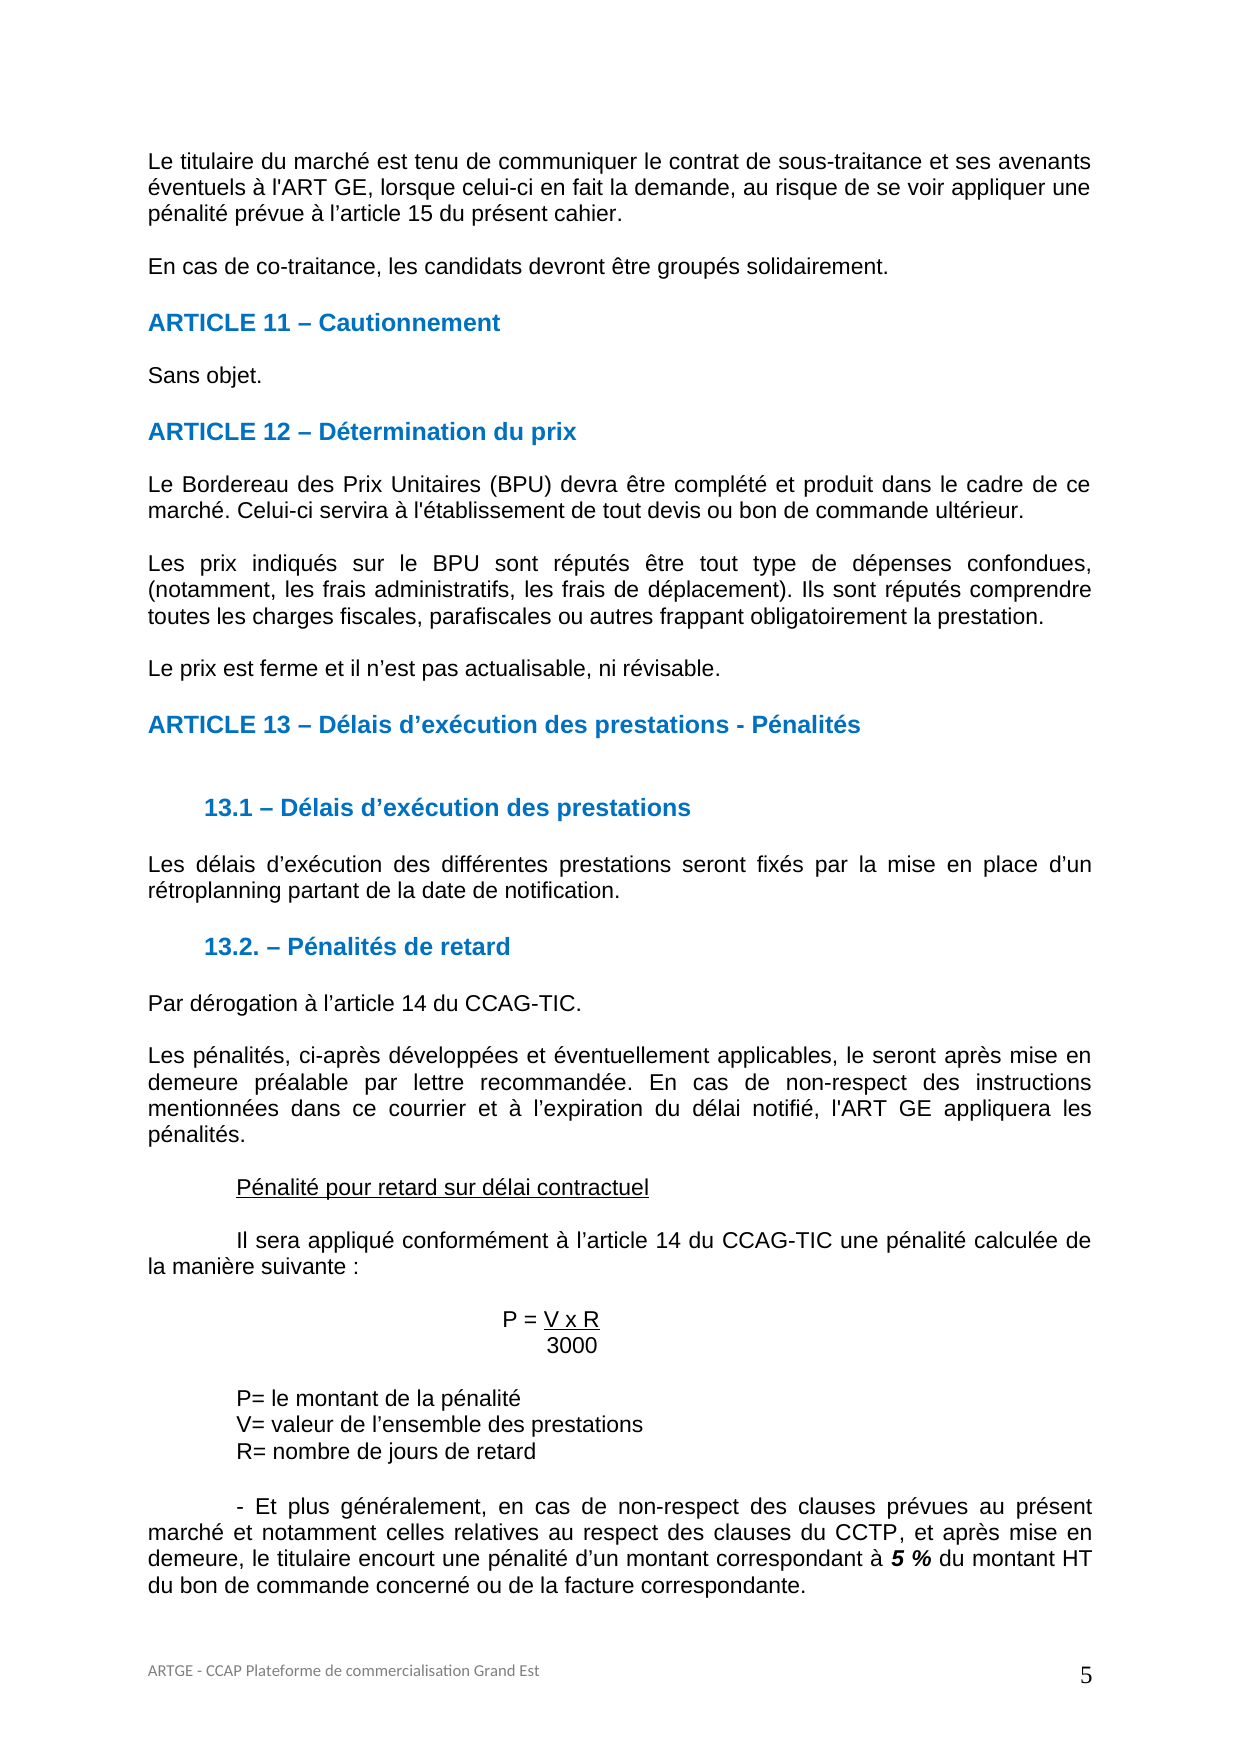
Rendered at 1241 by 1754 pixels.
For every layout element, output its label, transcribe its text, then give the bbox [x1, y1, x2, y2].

text ARTICLE 11 – Cautionnement [148, 308, 1093, 337]
text Il sera appliqué conformément à l’article 14 du CCAG-TIC une pénalité calculée de la manière suivante : [148, 1227, 1093, 1279]
text 3000 [148, 1332, 1093, 1358]
text 13.1 – Délais d’exécution des prestations [204, 793, 1093, 822]
text Le Bordereau des Prix Unitaires (BPU) devra être complété et produit dans le cadre de ce marché. Celui-ci servira à l'établissement de tout devis ou bon de commande ultérieur. [148, 471, 1093, 524]
text ARTICLE 13 – Délais d’exécution des prestations - Pénalités [148, 711, 1093, 739]
text Les prix indiqués sur le BPU sont réputés être tout type de dépenses confondues, (notamment, les frais administratifs, les frais de déplacement). Ils sont réputés comprendre toutes les charges fiscales, parafiscales ou autres frappant obligatoirement la prestation. [148, 550, 1093, 629]
text - Et plus généralement, en cas de non-respect des clauses prévues au présent marché et notamment celles relatives au respect des clauses du CCTP, et après mise en demeure, le titulaire encourt une pénalité d’un montant correspondant à 5 % du montant HT du bon de commande concerné ou de la facture correspondante. [148, 1493, 1093, 1598]
text Le prix est ferme et il n’est pas actualisable, ni révisable. [148, 655, 1093, 682]
text Les délais d’exécution des différentes prestations seront fixés par la mise en place d’un rétroplanning partant de la date de notification. [148, 851, 1093, 903]
text P = V x R [148, 1306, 1093, 1332]
text En cas de co-traitance, les candidats devront être groupés solidairement. [148, 253, 1093, 279]
text V= valeur de l’ensemble des prestations [148, 1411, 1093, 1438]
text Pénalité pour retard sur délai contractuel [148, 1174, 1093, 1200]
text P= le montant de la pénalité [148, 1385, 1093, 1411]
text Les pénalités, ci-après développées et éventuellement applicables, le seront après mise en demeure préalable par lettre recommandée. En cas de non-respect des instructions mentionnées dans ce courrier et à l’expiration du délai notifié, l'ART GE appliquera les pénalités. [148, 1042, 1093, 1148]
text Sans objet. [148, 362, 1093, 388]
text Le titulaire du marché est tenu de communiquer le contrat de sous-traitance et ses avenants éventuels à l'ART GE, lorsque celui-ci en fait la demande, au risque de se voir appliquer une pénalité prévue à l’article 15 du présent cahier. [148, 148, 1093, 227]
text R= nombre de jours de retard [148, 1438, 1093, 1464]
text 13.2. – Pénalités de retard [204, 932, 1093, 961]
text Par dérogation à l’article 14 du CCAG-TIC. [148, 989, 1093, 1016]
text ARTICLE 12 – Détermination du prix [148, 417, 1093, 446]
